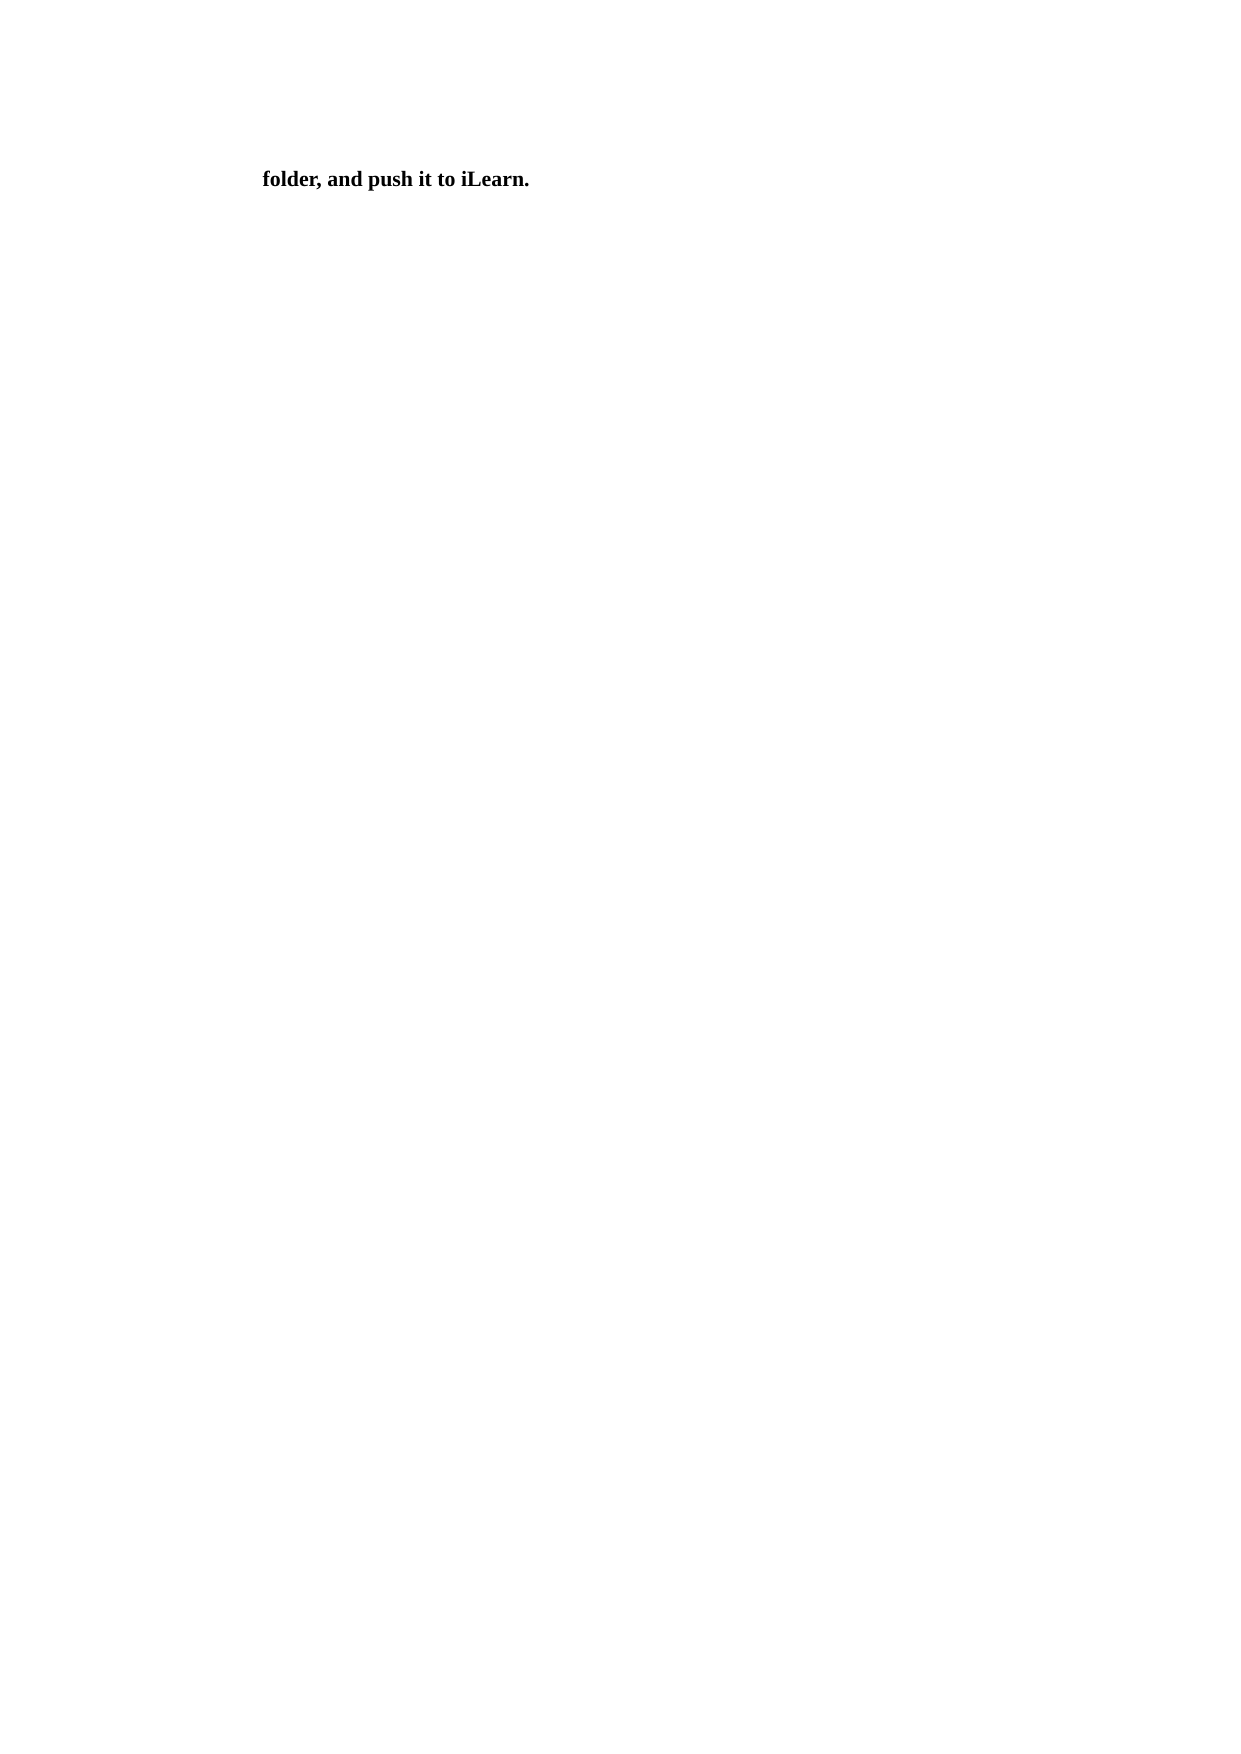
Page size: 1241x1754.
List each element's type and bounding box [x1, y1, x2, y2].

list [225, 162, 1053, 194]
